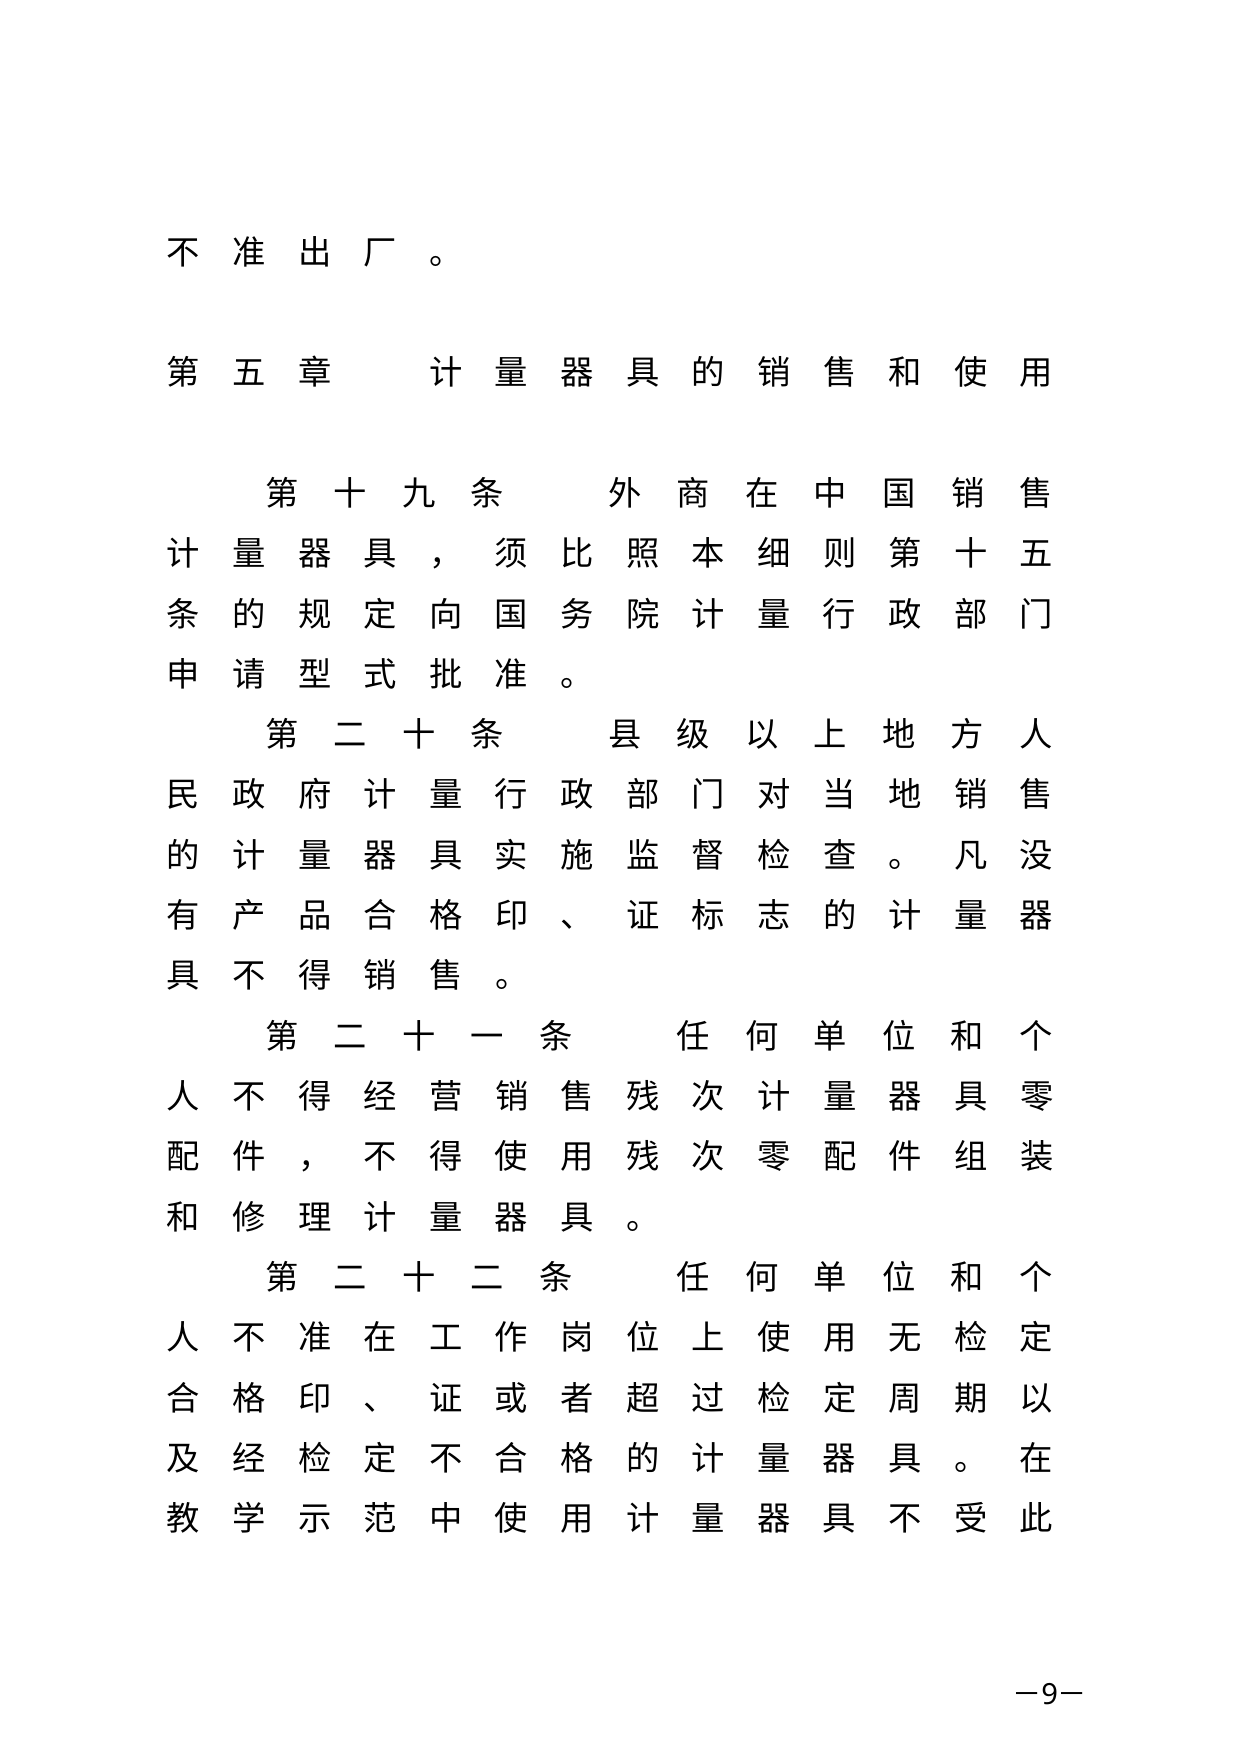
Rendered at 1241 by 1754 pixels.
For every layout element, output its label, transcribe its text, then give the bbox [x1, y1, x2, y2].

text 第十九条 外商在中国销售计量器具，须比照本细则第十五条的规定向国务院计量行政部门申请型式批准。 [167, 461, 1085, 702]
text 第五章 计量器具的销售和使用 [167, 340, 1085, 400]
text 第二十一条 任何单位和个人不得经营销售残次计量器具零配件，不得使用残次零配件组装和修理计量器具。 [167, 1003, 1085, 1245]
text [167, 219, 1085, 280]
text 第二十条 县级以上地方人民政府计量行政部门对当地销售的计量器具实施监督检查。凡没有产品合格印、证标志的计量器具不得销售。 [167, 702, 1085, 1003]
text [167, 1245, 1085, 1546]
